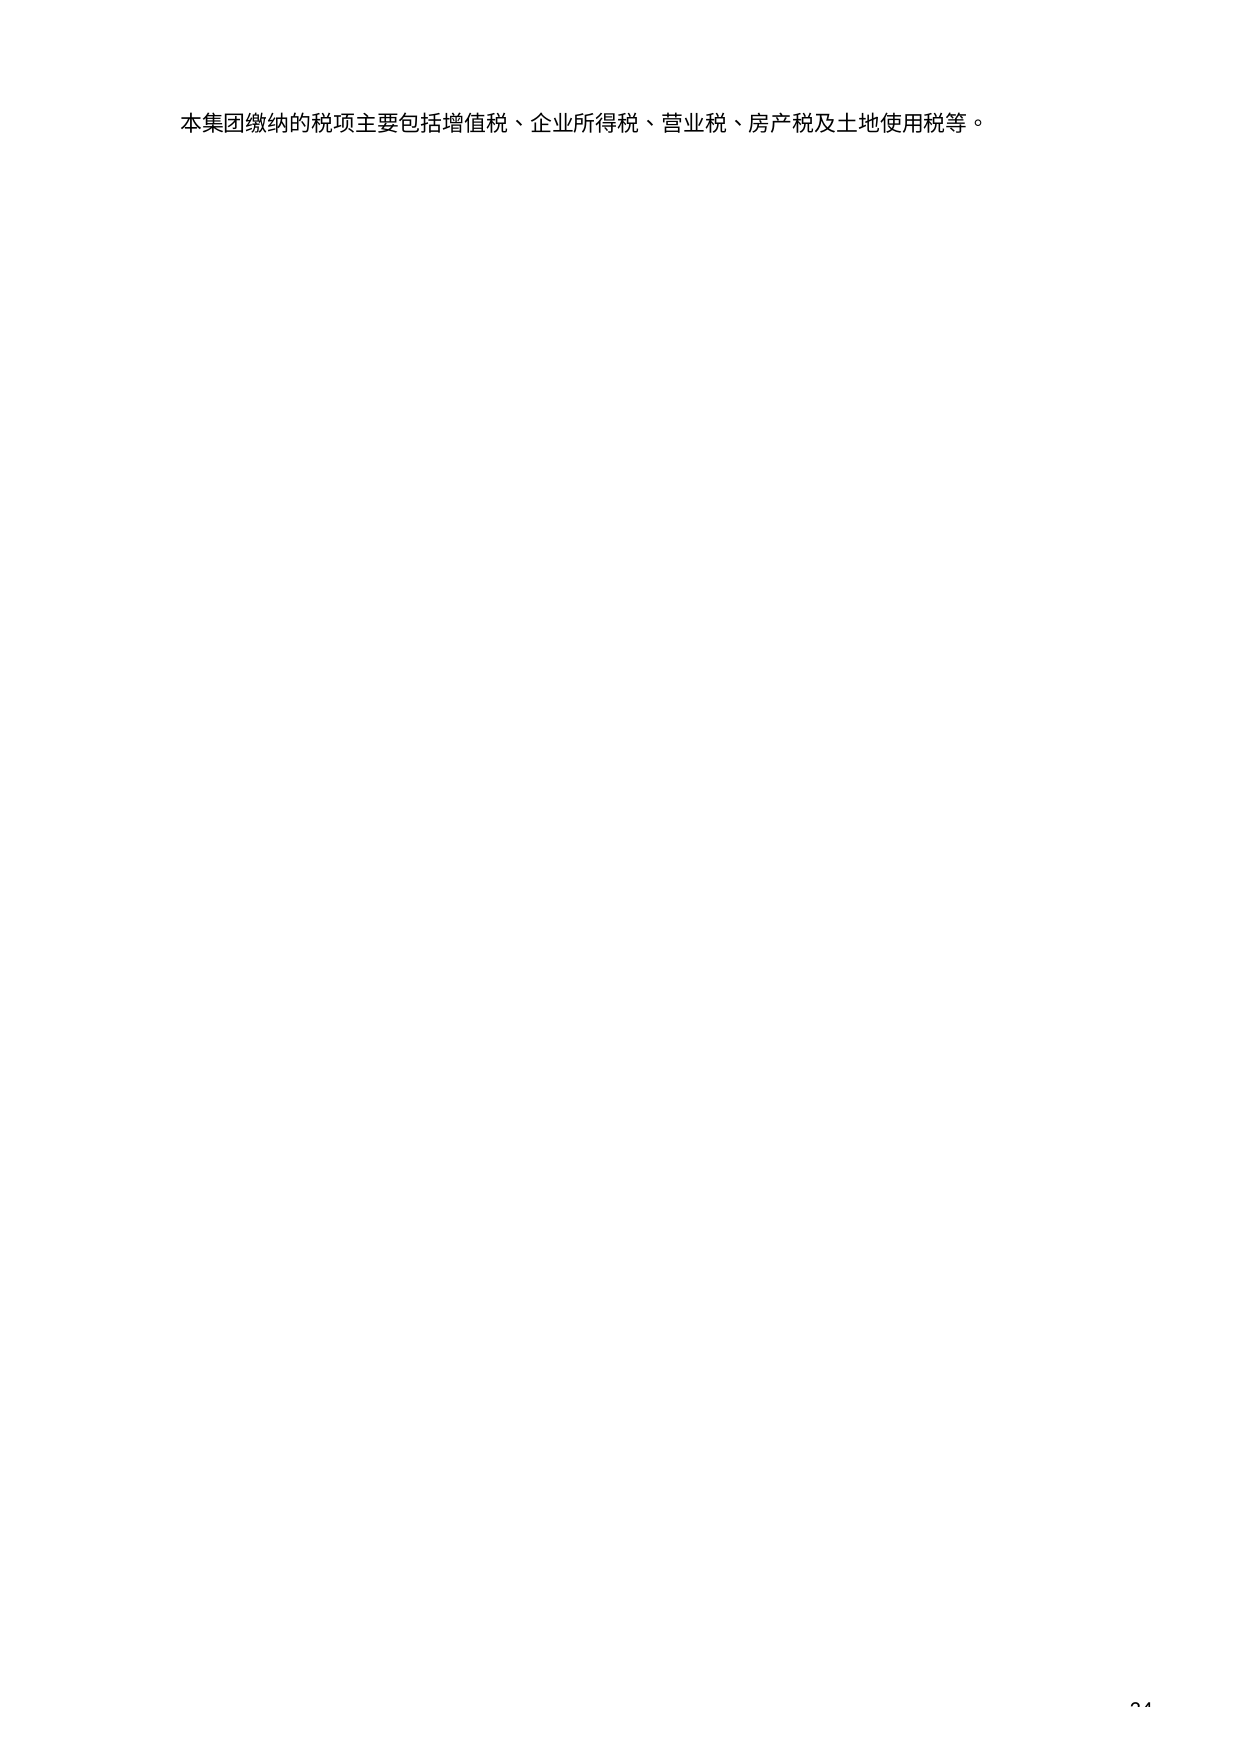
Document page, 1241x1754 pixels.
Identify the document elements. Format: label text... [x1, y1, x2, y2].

text 本集团缴纳的税项主要包括增值税、企业所得税、营业税、房产税及土地使用税等。 [180, 108, 1178, 138]
